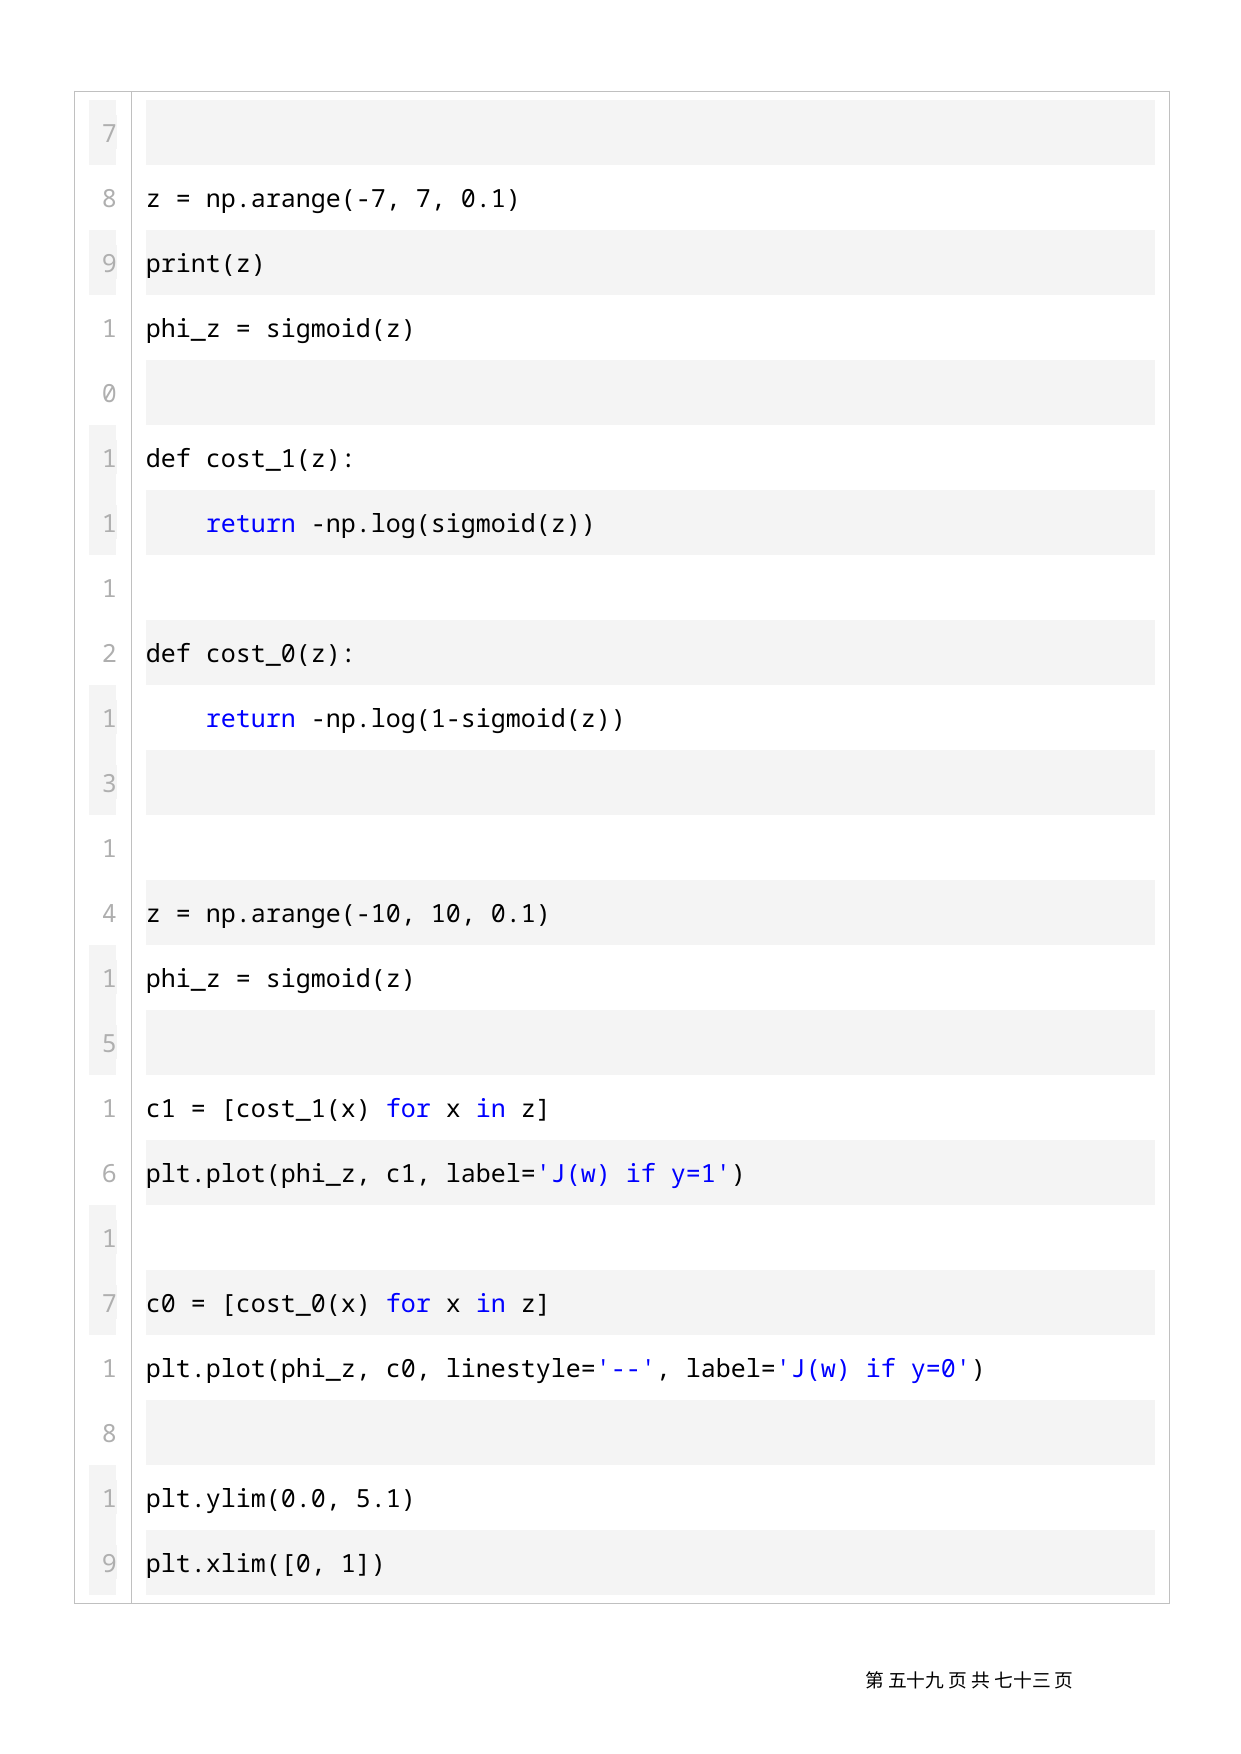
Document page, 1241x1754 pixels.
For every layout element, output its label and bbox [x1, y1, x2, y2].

table_header [75, 92, 131, 1603]
table_header [132, 92, 1169, 1603]
